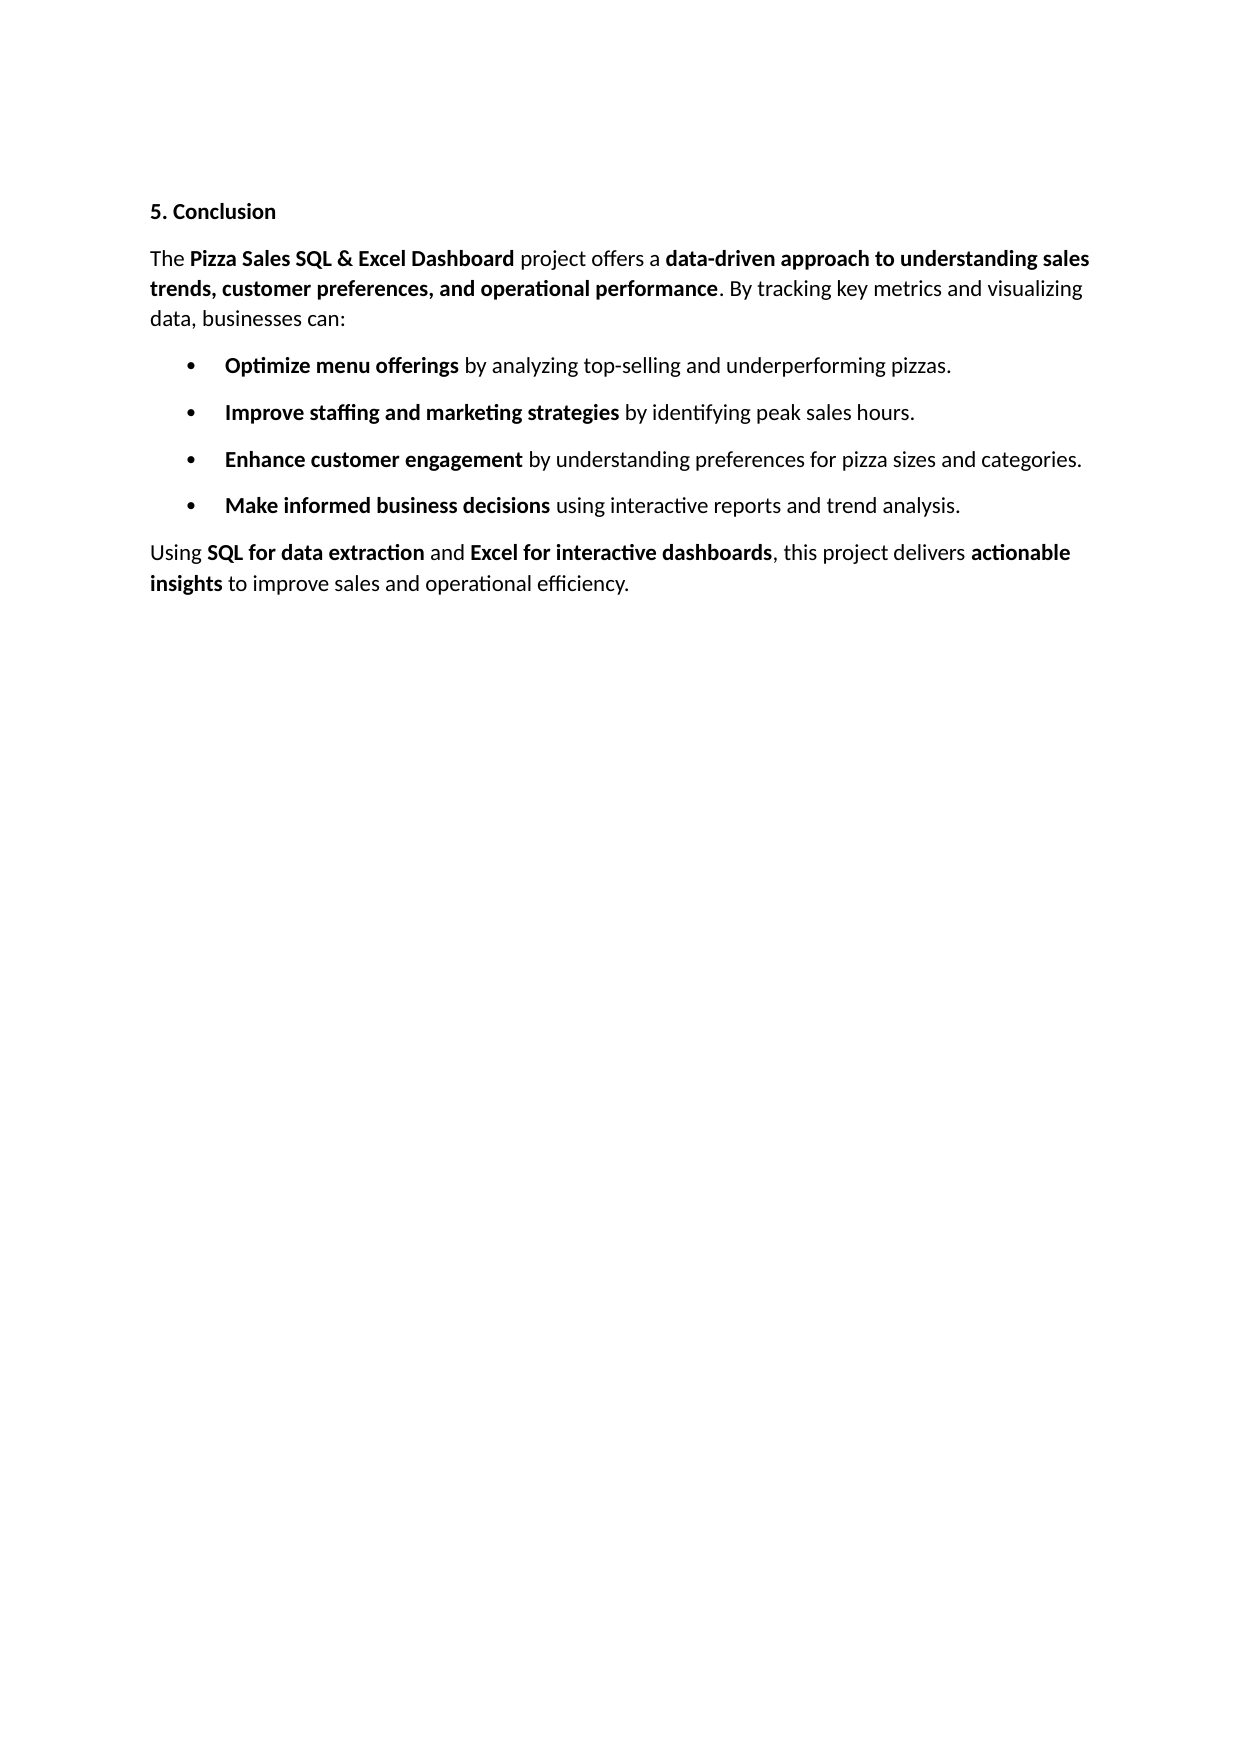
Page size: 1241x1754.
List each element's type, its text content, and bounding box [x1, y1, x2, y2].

text The Pizza Sales SQL & Excel Dashboard project offers a data-driven approach to understanding sales trends, customer preferences, and operational performance. By tracking key metrics and visualizing data, businesses can: [150, 244, 1090, 332]
list Optimize menu offerings by analyzing top-selling and underperforming pizzas. [187, 351, 1090, 379]
text Using SQL for data extraction and Excel for interactive dashboards, this project delivers actionable insights to improve sales and operational efficiency. [150, 538, 1090, 597]
list Enhance customer engagement by understanding preferences for pizza sizes and categories. [187, 445, 1090, 473]
text 5. Conclusion [150, 197, 1090, 225]
list Improve staffing and marketing strategies by identifying peak sales hours. [187, 398, 1090, 426]
list Make informed business decisions using interactive reports and trend analysis. [187, 492, 1090, 520]
